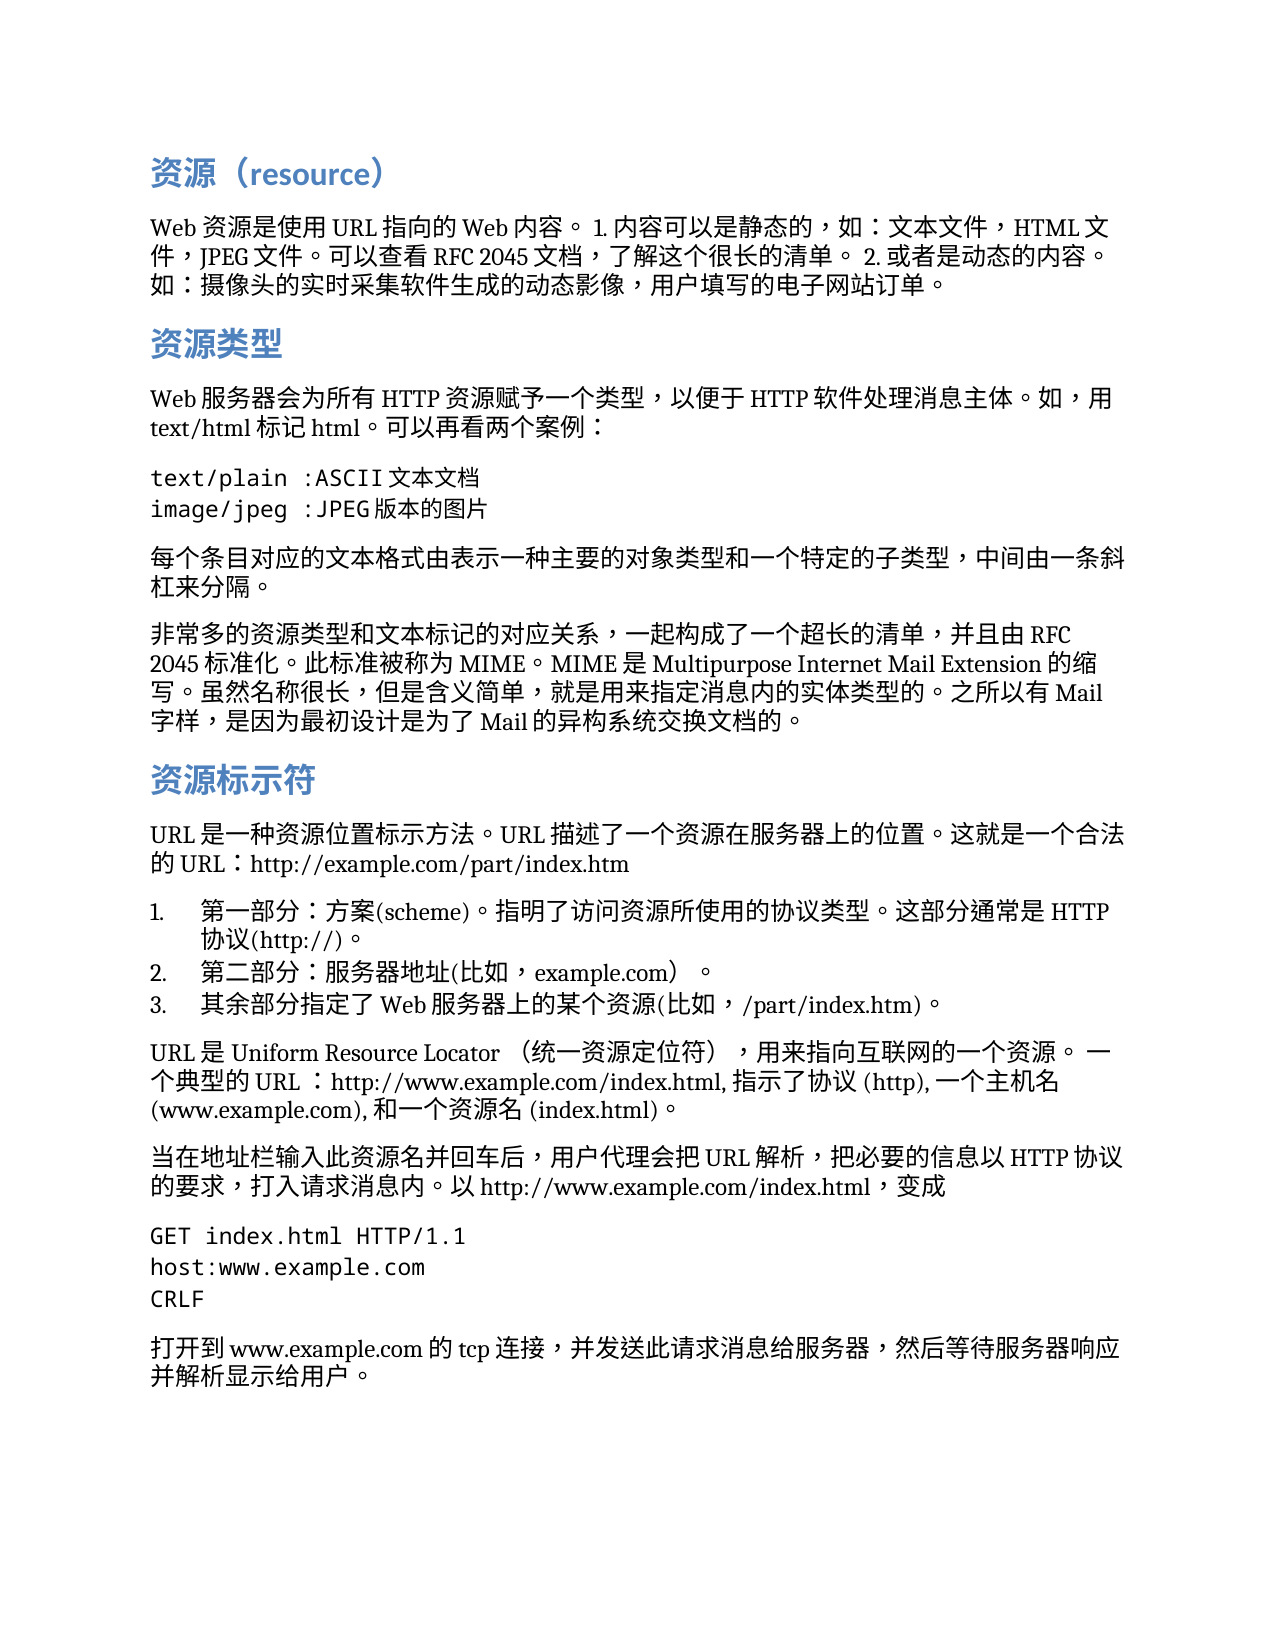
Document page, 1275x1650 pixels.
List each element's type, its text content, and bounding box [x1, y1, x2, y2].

text Web 资源是使用URL指向的Web内容。 1. 内容可以是静态的，如：文本文件，HTML文件，JPEG文件。可以查看RFC 2045文档，了解这个很长的清单。 2. 或者是动态的内容。如：摄像头的实时采集软件生成的动态影像，用户填写的电子网站订单。 [150, 214, 1125, 300]
list 第二部分：服务器地址(比如，example.com）。 [150, 959, 1125, 987]
subtitle 资源（resource） [150, 150, 1125, 195]
text 每个条目对应的文本格式由表示一种主要的对象类型和一个特定的子类型，中间由一条斜杠来分隔。 [150, 545, 1125, 602]
list 第一部分：方案(scheme)。指明了访问资源所使用的协议类型。这部分通常是HTTP协议(http://)。 [150, 897, 1125, 955]
text 非常多的资源类型和文本标记的对应关系，一起构成了一个超长的清单，并且由RFC 2045标准化。此标准被称为MIME。MIME是Multipurpose Internet Mail Extension的缩写。虽然名称很长，但是含义简单，就是用来指定消息内的实体类型的。之所以有Mail字样，是因为最初设计是为了Mail的异构系统交换文档的。 [150, 621, 1125, 736]
text Web服务器会为所有HTTP资源赋予一个类型，以便于HTTP软件处理消息主体。如，用text/html标记html。可以再看两个案例： [150, 385, 1125, 443]
text GET index.html HTTP/1.1 host:www.example.com CRLF [150, 1220, 1125, 1314]
text URL是一种资源位置标示方法。URL描述了一个资源在服务器上的位置。这就是一个合法的URL：http://example.com/part/index.htm [150, 821, 1125, 879]
subtitle 资源类型 [150, 321, 1125, 367]
text URL 是 Uniform Resource Locator （统一资源定位符），用来指向互联网的一个资源。 一个典型的URL ：http://www.example.com/index.html, 指示了协议 (http), 一个主机名(www.example.com), 和一个资源名 (index.html)。 [150, 1039, 1125, 1125]
text 打开到www.example.com的tcp连接，并发送此请求消息给服务器，然后等待服务器响应并解析显示给用户。 [150, 1334, 1125, 1392]
subtitle 资源标示符 [150, 757, 1125, 802]
text 当在地址栏输入此资源名并回车后，用户代理会把URL解析，把必要的信息以HTTP协议的要求，打入请求消息内。以http://www.example.com/index.html，变成 [150, 1144, 1125, 1201]
list 其余部分指定了Web服务器上的某个资源(比如，/part/index.htm)。 [150, 991, 1125, 1020]
text text/plain :ASCII文本文档 image/jpeg :JPEG版本的图片 [150, 462, 1125, 524]
